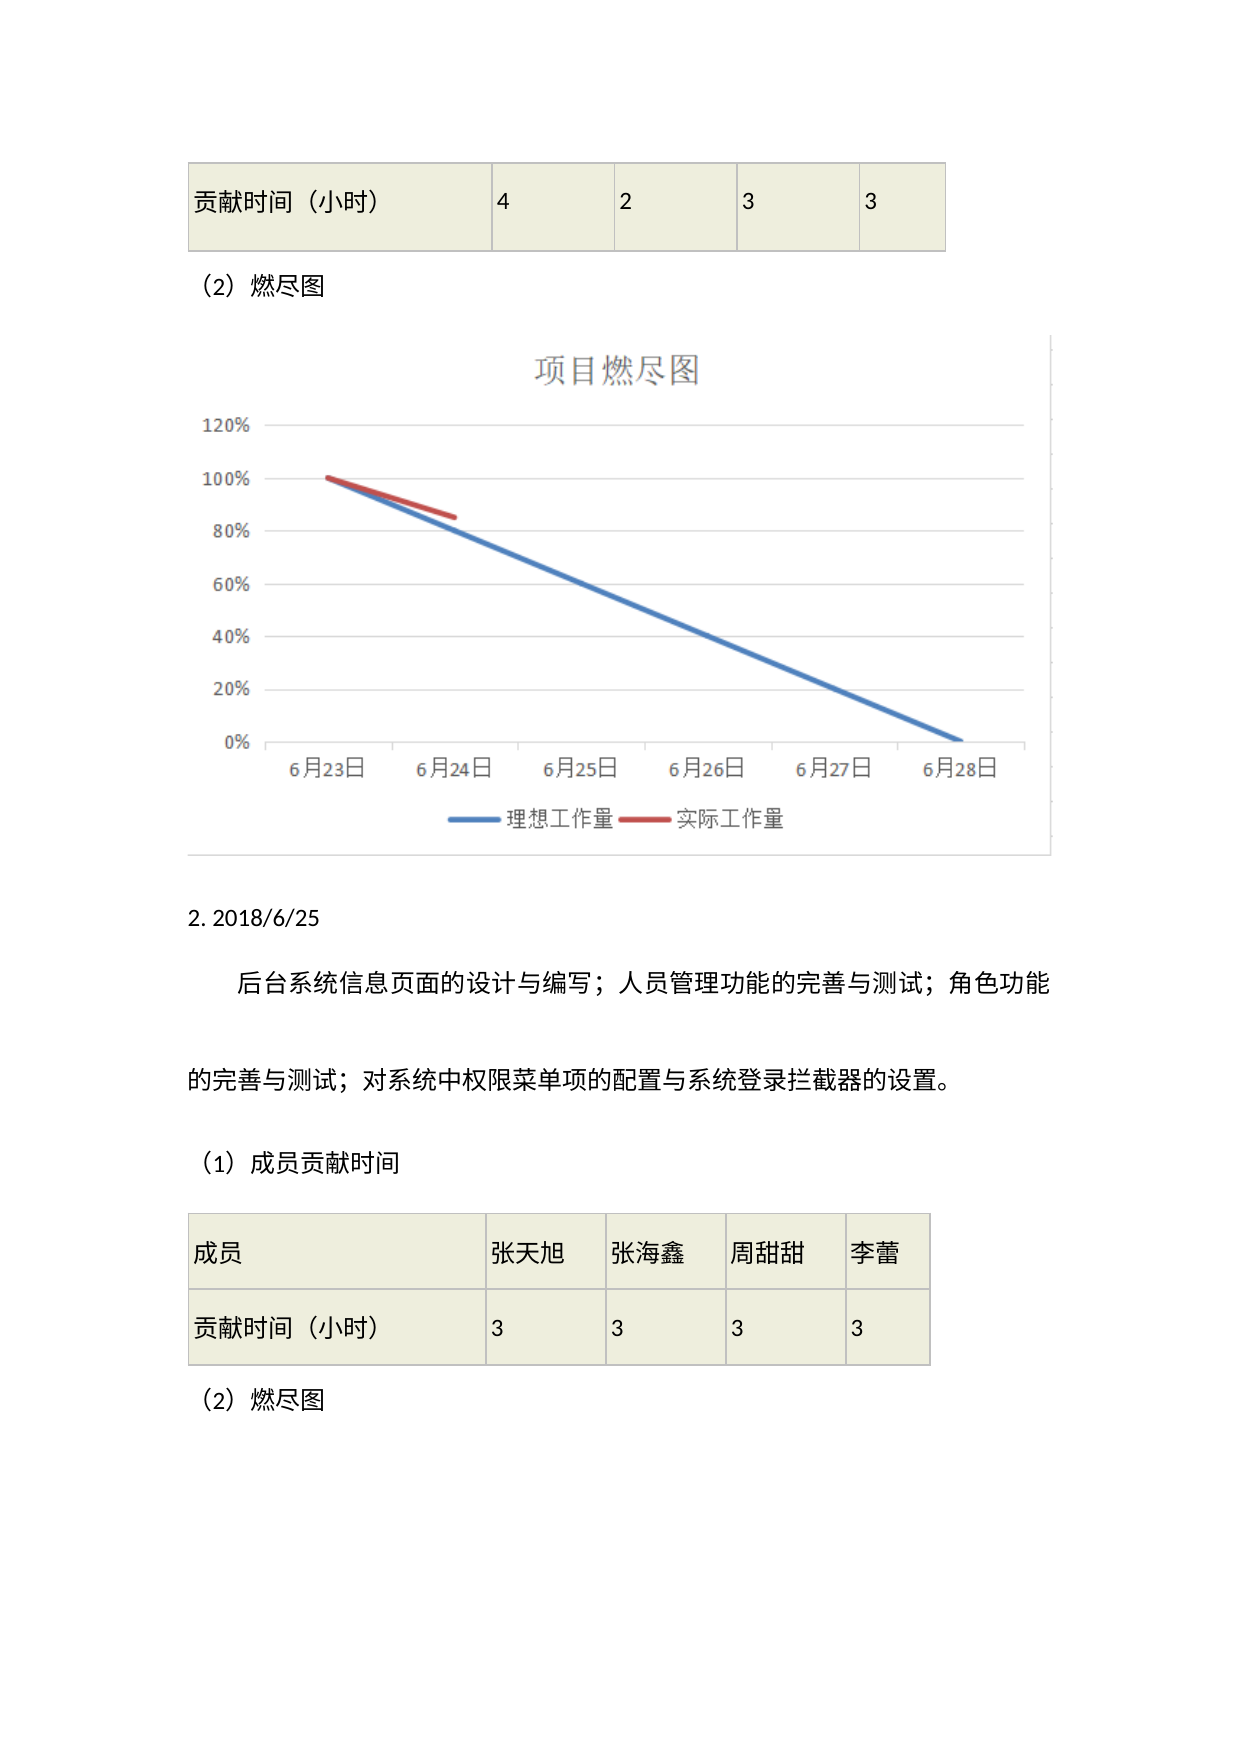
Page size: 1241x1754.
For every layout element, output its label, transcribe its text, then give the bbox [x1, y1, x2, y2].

text （2）燃尽图 [187, 252, 1053, 317]
table_cell 4 [493, 164, 614, 250]
table_cell 3 [738, 164, 859, 250]
table_header 张天旭 [487, 1214, 605, 1288]
picture [187, 335, 1053, 856]
table_header 张海鑫 [607, 1214, 725, 1288]
table_header 周甜甜 [727, 1214, 845, 1288]
text 2. 2018/6/25 [187, 901, 1053, 933]
table_cell 3 [860, 164, 945, 250]
table_cell 2 [615, 164, 736, 250]
table_cell 3 [727, 1290, 845, 1364]
text （1）成员贡献时间 [187, 1129, 1053, 1194]
text （2）燃尽图 [187, 1366, 1053, 1431]
table_cell 贡献时间（小时） [189, 1290, 485, 1364]
table_cell 3 [487, 1290, 605, 1364]
table_header 成员 [189, 1214, 485, 1288]
table_header 李蕾 [847, 1214, 929, 1288]
text 后台系统信息页面的设计与编写；人员管理功能的完善与测试；角色功能的完善与测试；对系统中权限菜单项的配置与系统登录拦截器的设置。 [187, 949, 1053, 1111]
table_cell 3 [847, 1290, 929, 1364]
table_cell 3 [607, 1290, 725, 1364]
table_cell 贡献时间（小时） [189, 164, 491, 250]
